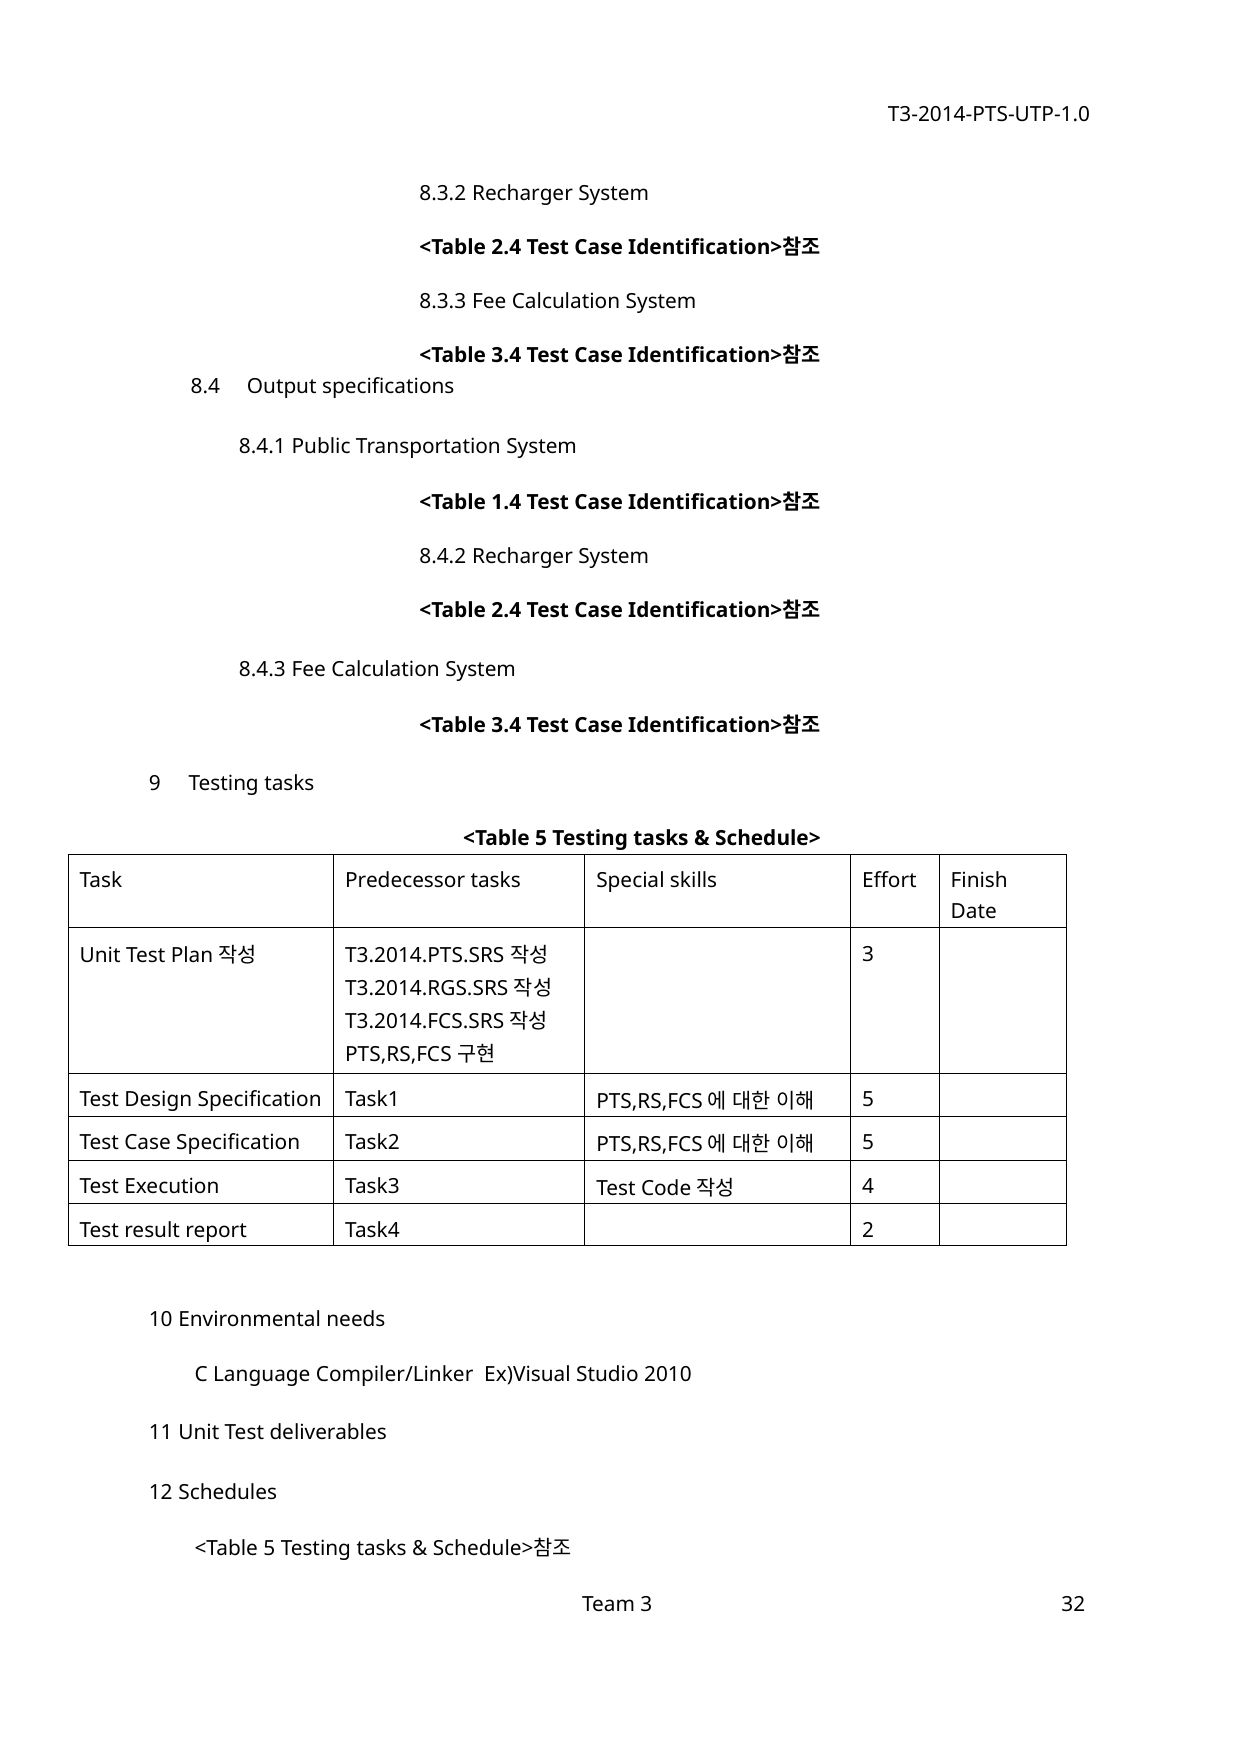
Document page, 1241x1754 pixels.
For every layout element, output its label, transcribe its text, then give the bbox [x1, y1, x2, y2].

table_cell [585, 1204, 850, 1245]
table_cell Task1 [334, 1074, 584, 1116]
subtitle 8.3.3 Fee Calculation System [237, 286, 870, 314]
table_cell Test Case Specification [69, 1117, 333, 1160]
table_cell [940, 1117, 1066, 1160]
subtitle 8.4.1 Public Transportation System [239, 431, 1090, 459]
subtitle 8.3.2 Recharger System [237, 178, 870, 206]
table_cell Unit Test Plan 작성 [69, 928, 333, 1072]
subtitle 12 Schedules [148, 1477, 1090, 1505]
table_cell [585, 928, 850, 1072]
subtitle 10 Environmental needs [148, 1304, 1090, 1333]
table_cell Test Execution [69, 1161, 333, 1203]
subtitle 9 Testing tasks [148, 768, 1090, 797]
table_cell 3 [851, 928, 939, 1072]
text <Table 3.4 Test Case Identification>참조 [150, 708, 821, 739]
table_header Special skills [585, 855, 850, 927]
table_header Task [69, 855, 333, 927]
table_cell Task3 [334, 1161, 584, 1203]
table_cell 2 [851, 1204, 939, 1245]
text <Table 2.4 Test Case Identification>참조 [237, 230, 870, 260]
table_cell [940, 1204, 1066, 1245]
subtitle 11 Unit Test deliverables [148, 1417, 1090, 1446]
table_cell 5 [851, 1074, 939, 1116]
table_cell Test result report [69, 1204, 333, 1245]
text <Table 3.4 Test Case Identification>참조 [150, 338, 821, 368]
text <Table 1.4 Test Case Identification>참조 [237, 486, 870, 516]
table_cell [940, 1161, 1066, 1203]
text <Table 5 Testing tasks & Schedule>참조 [194, 1531, 1090, 1562]
table_cell PTS,RS,FCS에 대한 이해 [585, 1117, 850, 1160]
text <Table 5 Testing tasks & Schedule> [150, 823, 821, 851]
table_header Effort [851, 855, 939, 927]
subtitle 8.4 Output specifications [150, 371, 1090, 399]
table_header Finish Date [940, 855, 1066, 927]
table_cell 5 [851, 1117, 939, 1160]
subtitle 8.4.2 Recharger System [237, 541, 870, 570]
text <Table 2.4 Test Case Identification>참조 [150, 593, 821, 624]
table_cell 4 [851, 1161, 939, 1203]
table_cell Task4 [334, 1204, 584, 1245]
table_cell [940, 1074, 1066, 1116]
table_cell Task2 [334, 1117, 584, 1160]
table_cell [940, 928, 1066, 1072]
table_cell T3.2014.PTS.SRS 작성 T3.2014.RGS.SRS 작성 T3.2014.FCS.SRS 작성 PTS,RS,FCS 구현 [334, 928, 584, 1072]
subtitle 8.4.3 Fee Calculation System [239, 654, 1090, 682]
table_cell Test Design Specification [69, 1074, 333, 1116]
table_header Predecessor tasks [334, 855, 584, 927]
table_cell PTS,RS,FCS에 대한 이해 [585, 1074, 850, 1116]
text C Language Compiler/Linker Ex)Visual Studio 2010 [194, 1359, 1090, 1387]
table_cell Test Code 작성 [585, 1161, 850, 1203]
